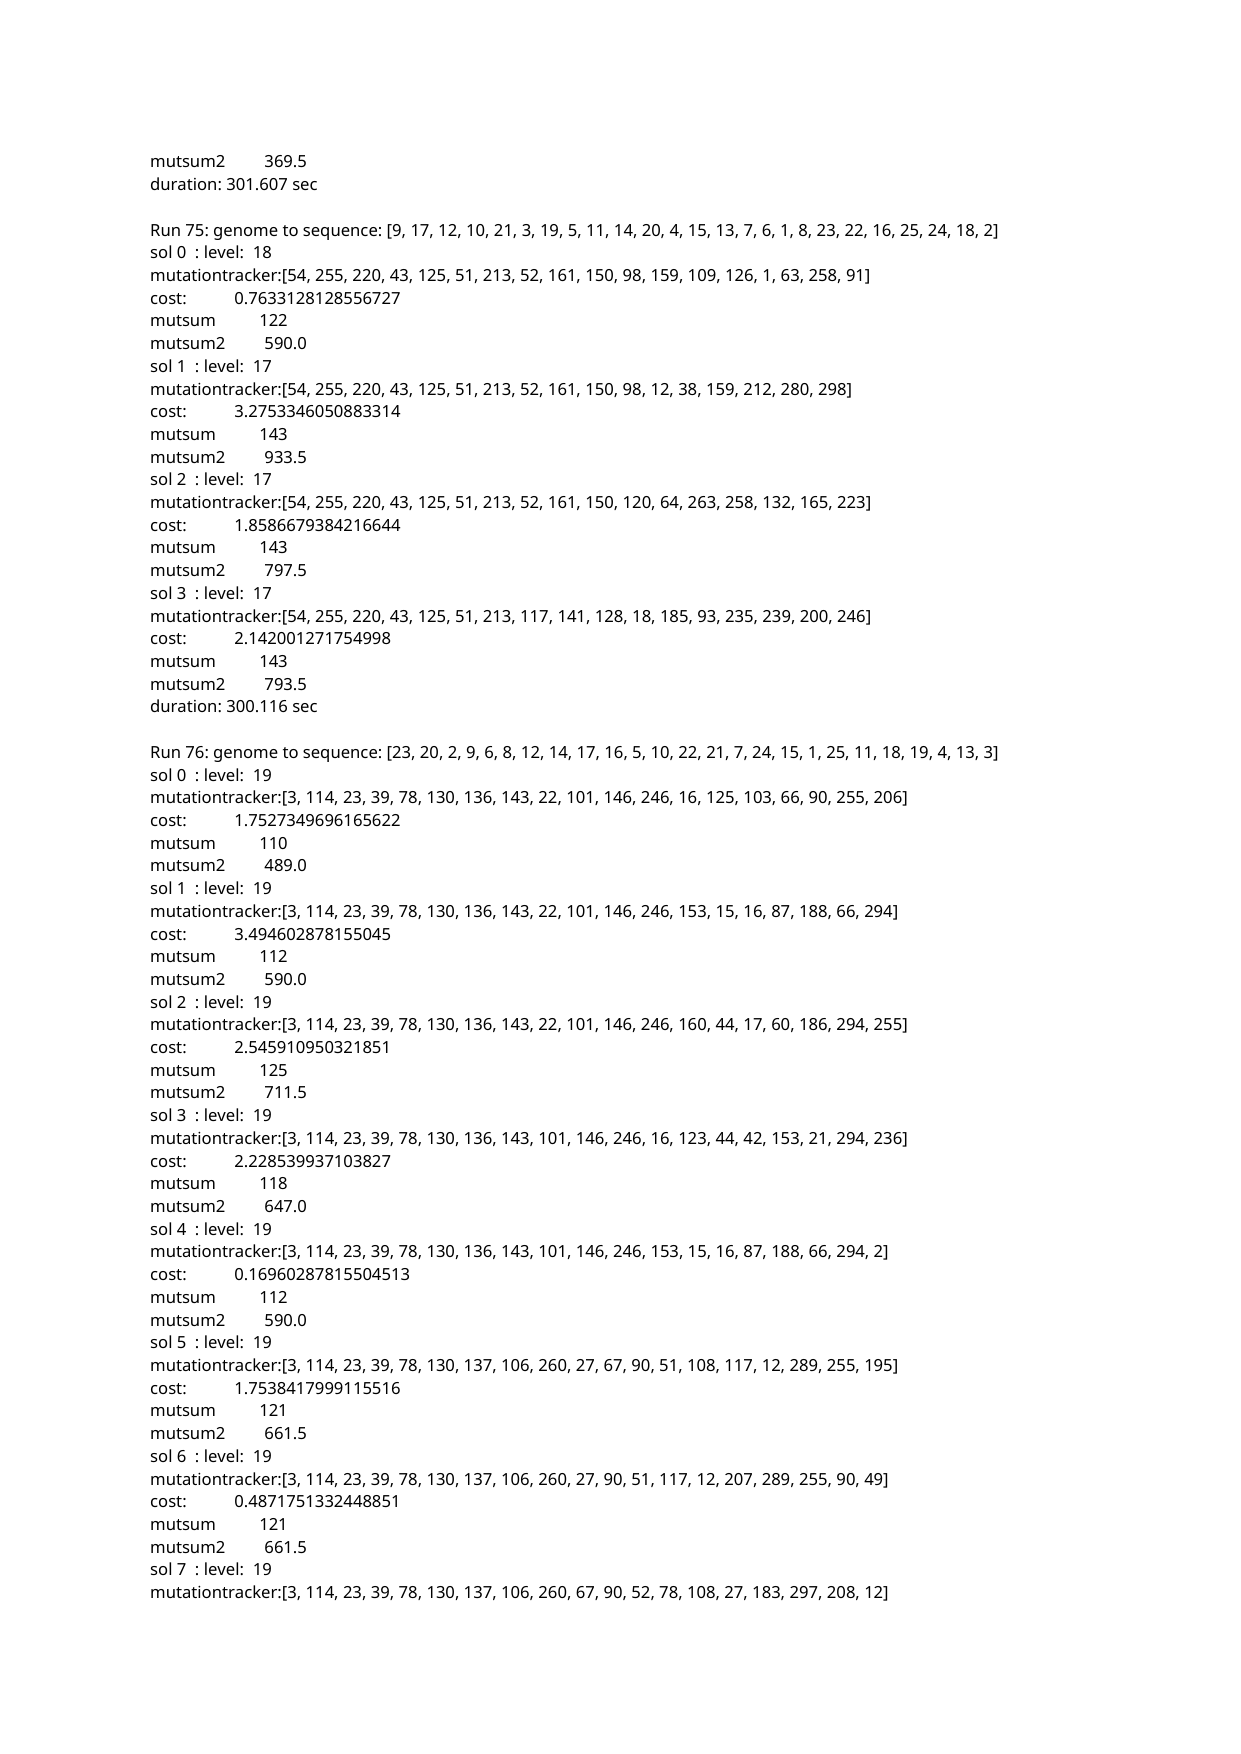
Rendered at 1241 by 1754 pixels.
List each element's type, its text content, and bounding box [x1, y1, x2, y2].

text sol 0 : level: 18 [150, 241, 1090, 263]
text mutsum 121 [150, 1399, 1090, 1422]
text sol 7 : level: 19 [150, 1558, 1090, 1581]
text cost: 1.7527349696165622 [150, 808, 1090, 831]
text mutationtracker:[3, 114, 23, 39, 78, 130, 136, 143, 22, 101, 146, 246, 160, 44, 17, 60, 186, 294, 255] [150, 1013, 1090, 1036]
text Run 75: genome to sequence: [9, 17, 12, 10, 21, 3, 19, 5, 11, 14, 20, 4, 15, 13, 7, 6, 1, 8, 23, 22, 16, 25, 24, 18, 2] [150, 218, 1090, 241]
text mutationtracker:[3, 114, 23, 39, 78, 130, 136, 143, 22, 101, 146, 246, 153, 15, 16, 87, 188, 66, 294] [150, 899, 1090, 922]
text mutsum2 933.5 [150, 445, 1090, 468]
text sol 4 : level: 19 [150, 1217, 1090, 1240]
text sol 3 : level: 17 [150, 581, 1090, 604]
text cost: 0.4871751332448851 [150, 1490, 1090, 1512]
text mutsum2 711.5 [150, 1081, 1090, 1104]
text mutsum2 793.5 [150, 672, 1090, 695]
text cost: 0.16960287815504513 [150, 1263, 1090, 1285]
text Run 76: genome to sequence: [23, 20, 2, 9, 6, 8, 12, 14, 17, 16, 5, 10, 22, 21, 7, 24, 15, 1, 25, 11, 18, 19, 4, 13, 3] [150, 740, 1090, 763]
text mutationtracker:[54, 255, 220, 43, 125, 51, 213, 52, 161, 150, 98, 159, 109, 126, 1, 63, 258, 91] [150, 263, 1090, 286]
text mutationtracker:[54, 255, 220, 43, 125, 51, 213, 52, 161, 150, 120, 64, 263, 258, 132, 165, 223] [150, 491, 1090, 513]
text mutsum 112 [150, 945, 1090, 967]
text mutsum 143 [150, 422, 1090, 445]
text mutationtracker:[3, 114, 23, 39, 78, 130, 137, 106, 260, 27, 67, 90, 51, 108, 117, 12, 289, 255, 195] [150, 1353, 1090, 1376]
text mutsum 143 [150, 536, 1090, 559]
text mutsum 118 [150, 1172, 1090, 1194]
text mutsum 121 [150, 1512, 1090, 1535]
text cost: 0.7633128128556727 [150, 286, 1090, 309]
text mutationtracker:[3, 114, 23, 39, 78, 130, 137, 106, 260, 27, 90, 51, 117, 12, 207, 289, 255, 90, 49] [150, 1467, 1090, 1490]
text mutsum2 489.0 [150, 854, 1090, 877]
text sol 1 : level: 17 [150, 354, 1090, 377]
text mutsum 143 [150, 649, 1090, 672]
text mutsum2 661.5 [150, 1535, 1090, 1558]
text mutationtracker:[54, 255, 220, 43, 125, 51, 213, 52, 161, 150, 98, 12, 38, 159, 212, 280, 298] [150, 377, 1090, 400]
text mutationtracker:[3, 114, 23, 39, 78, 130, 136, 143, 22, 101, 146, 246, 16, 125, 103, 66, 90, 255, 206] [150, 786, 1090, 808]
text cost: 2.228539937103827 [150, 1149, 1090, 1172]
text sol 6 : level: 19 [150, 1444, 1090, 1467]
text mutsum2 590.0 [150, 1308, 1090, 1331]
text sol 1 : level: 19 [150, 877, 1090, 899]
text sol 2 : level: 17 [150, 468, 1090, 491]
text cost: 2.142001271754998 [150, 627, 1090, 649]
text mutationtracker:[54, 255, 220, 43, 125, 51, 213, 117, 141, 128, 18, 185, 93, 235, 239, 200, 246] [150, 604, 1090, 627]
text duration: 301.607 sec [150, 173, 1090, 195]
text mutationtracker:[3, 114, 23, 39, 78, 130, 136, 143, 101, 146, 246, 153, 15, 16, 87, 188, 66, 294, 2] [150, 1240, 1090, 1263]
text sol 3 : level: 19 [150, 1104, 1090, 1126]
text cost: 3.494602878155045 [150, 922, 1090, 945]
text cost: 2.545910950321851 [150, 1036, 1090, 1058]
text mutsum2 797.5 [150, 559, 1090, 581]
text mutsum 110 [150, 831, 1090, 854]
text cost: 3.2753346050883314 [150, 400, 1090, 422]
text mutsum2 590.0 [150, 967, 1090, 990]
text mutsum2 590.0 [150, 332, 1090, 354]
text sol 5 : level: 19 [150, 1331, 1090, 1353]
text mutsum2 369.5 [150, 150, 1090, 173]
text mutsum2 661.5 [150, 1422, 1090, 1444]
text sol 2 : level: 19 [150, 990, 1090, 1013]
text mutationtracker:[3, 114, 23, 39, 78, 130, 136, 143, 101, 146, 246, 16, 123, 44, 42, 153, 21, 294, 236] [150, 1126, 1090, 1149]
text sol 0 : level: 19 [150, 763, 1090, 786]
text mutationtracker:[3, 114, 23, 39, 78, 130, 137, 106, 260, 67, 90, 52, 78, 108, 27, 183, 297, 208, 12] [150, 1581, 1090, 1603]
text cost: 1.8586679384216644 [150, 513, 1090, 536]
text mutsum 125 [150, 1058, 1090, 1081]
text duration: 300.116 sec [150, 695, 1090, 718]
text mutsum 122 [150, 309, 1090, 332]
text cost: 1.7538417999115516 [150, 1376, 1090, 1399]
text mutsum 112 [150, 1285, 1090, 1308]
text mutsum2 647.0 [150, 1194, 1090, 1217]
